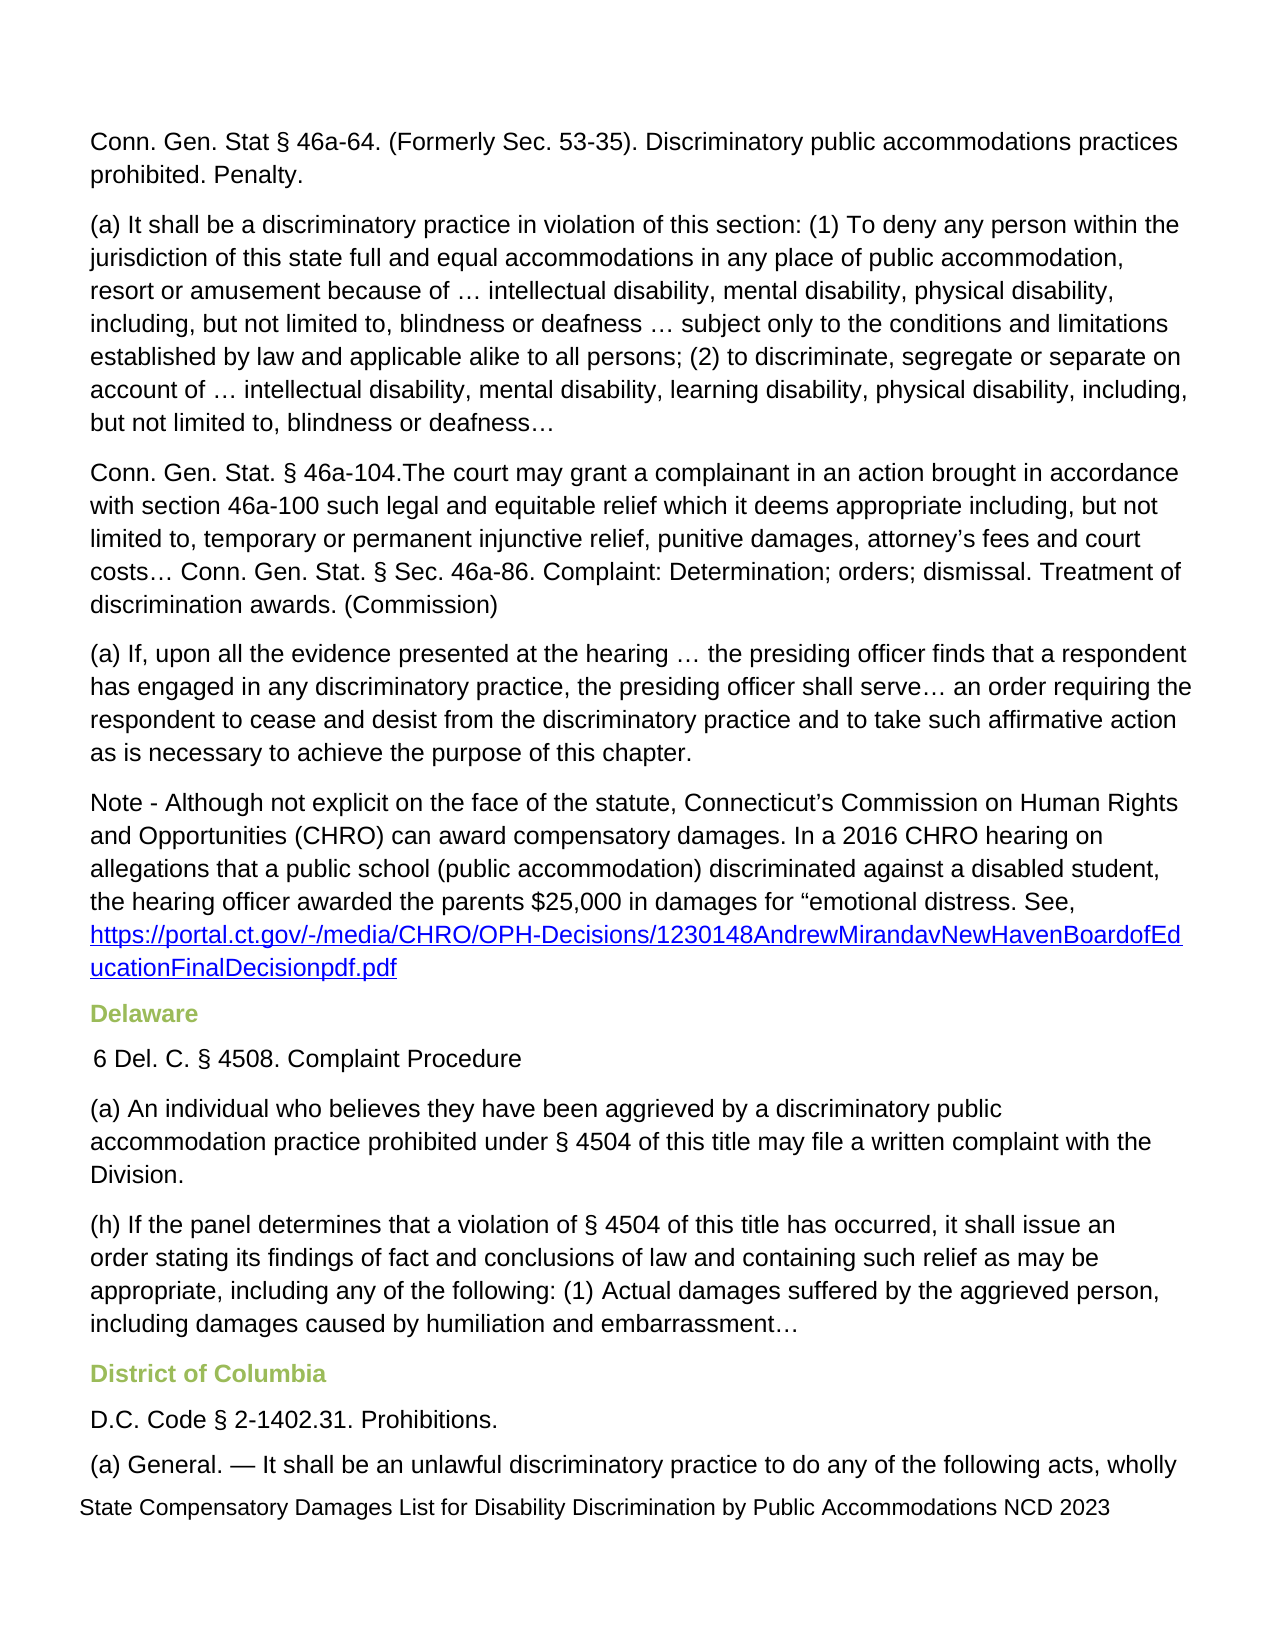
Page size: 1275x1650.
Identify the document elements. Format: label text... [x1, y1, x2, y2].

text Note - Although not explicit on the face of the statute, Connecticut’s Commission on Human Rights and Opportunities (CHRO) can award compensatory damages. In a 2016 CHRO hearing on allegations that a public school (public accommodation) discriminated against a disabled student, the hearing officer awarded the parents $25,000 in damages for “emotional distress. See, https://portal.ct.gov/-/media/CHRO/OPH-Decisions/1230148AndrewMirandavNewHavenBoardofEducationFinalDecisionpdf.pdf [90, 788, 1196, 982]
text Conn. Gen. Stat § 46a-64. (Formerly Sec. 53-35). Discriminatory public accommodations practices prohibited. Penalty. [90, 127, 1196, 189]
subtitle Delaware [90, 999, 1196, 1028]
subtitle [90, 1451, 1196, 1479]
subtitle D.C. Code § 2-1402.31. Prohibitions. [90, 1405, 1196, 1433]
text (a) If, upon all the evidence presented at the hearing … the presiding officer finds that a respondent has engaged in any discriminatory practice, the presiding officer shall serve… an order requiring the respondent to cease and desist from the discriminatory practice and to take such affirmative action as is necessary to achieve the purpose of this chapter. [90, 639, 1196, 767]
text (h) If the panel determines that a violation of § 4504 of this title has occurred, it shall issue an order stating its findings of fact and conclusions of law and containing such relief as may be appropriate, including any of the following: (1) Actual damages suffered by the aggrieved person, including damages caused by humiliation and embarrassment… [90, 1210, 1175, 1338]
text Conn. Gen. Stat. § 46a-104.The court may grant a complainant in an action brought in accordance with section 46a-100 such legal and equitable relief which it deems appropriate including, but not limited to, temporary or permanent injunctive relief, punitive damages, attorney’s fees and court costs… Conn. Gen. Stat. § Sec. 46a-86. Complaint: Determination; orders; dismissal. Treatment of discrimination awards. (Commission) [90, 458, 1196, 618]
text (a) It shall be a discriminatory practice in violation of this section: (1) To deny any person within the jurisdiction of this state full and equal accommodations in any place of public accommodation, resort or amusement because of … intellectual disability, mental disability, physical disability, including, but not limited to, blindness or deafness … subject only to the conditions and limitations established by law and applicable alike to all persons; (2) to discriminate, segregate or separate on account of … intellectual disability, mental disability, learning disability, physical disability, including, but not limited to, blindness or deafness… [90, 210, 1196, 437]
text 6 Del. C. § 4508. Complaint Procedure [79, 1044, 1175, 1073]
text (a) An individual who believes they have been aggrieved by a discriminatory public accommodation practice prohibited under § 4504 of this title may file a written complaint with the Division. [90, 1094, 1175, 1189]
subtitle District of Columbia [90, 1359, 1196, 1388]
